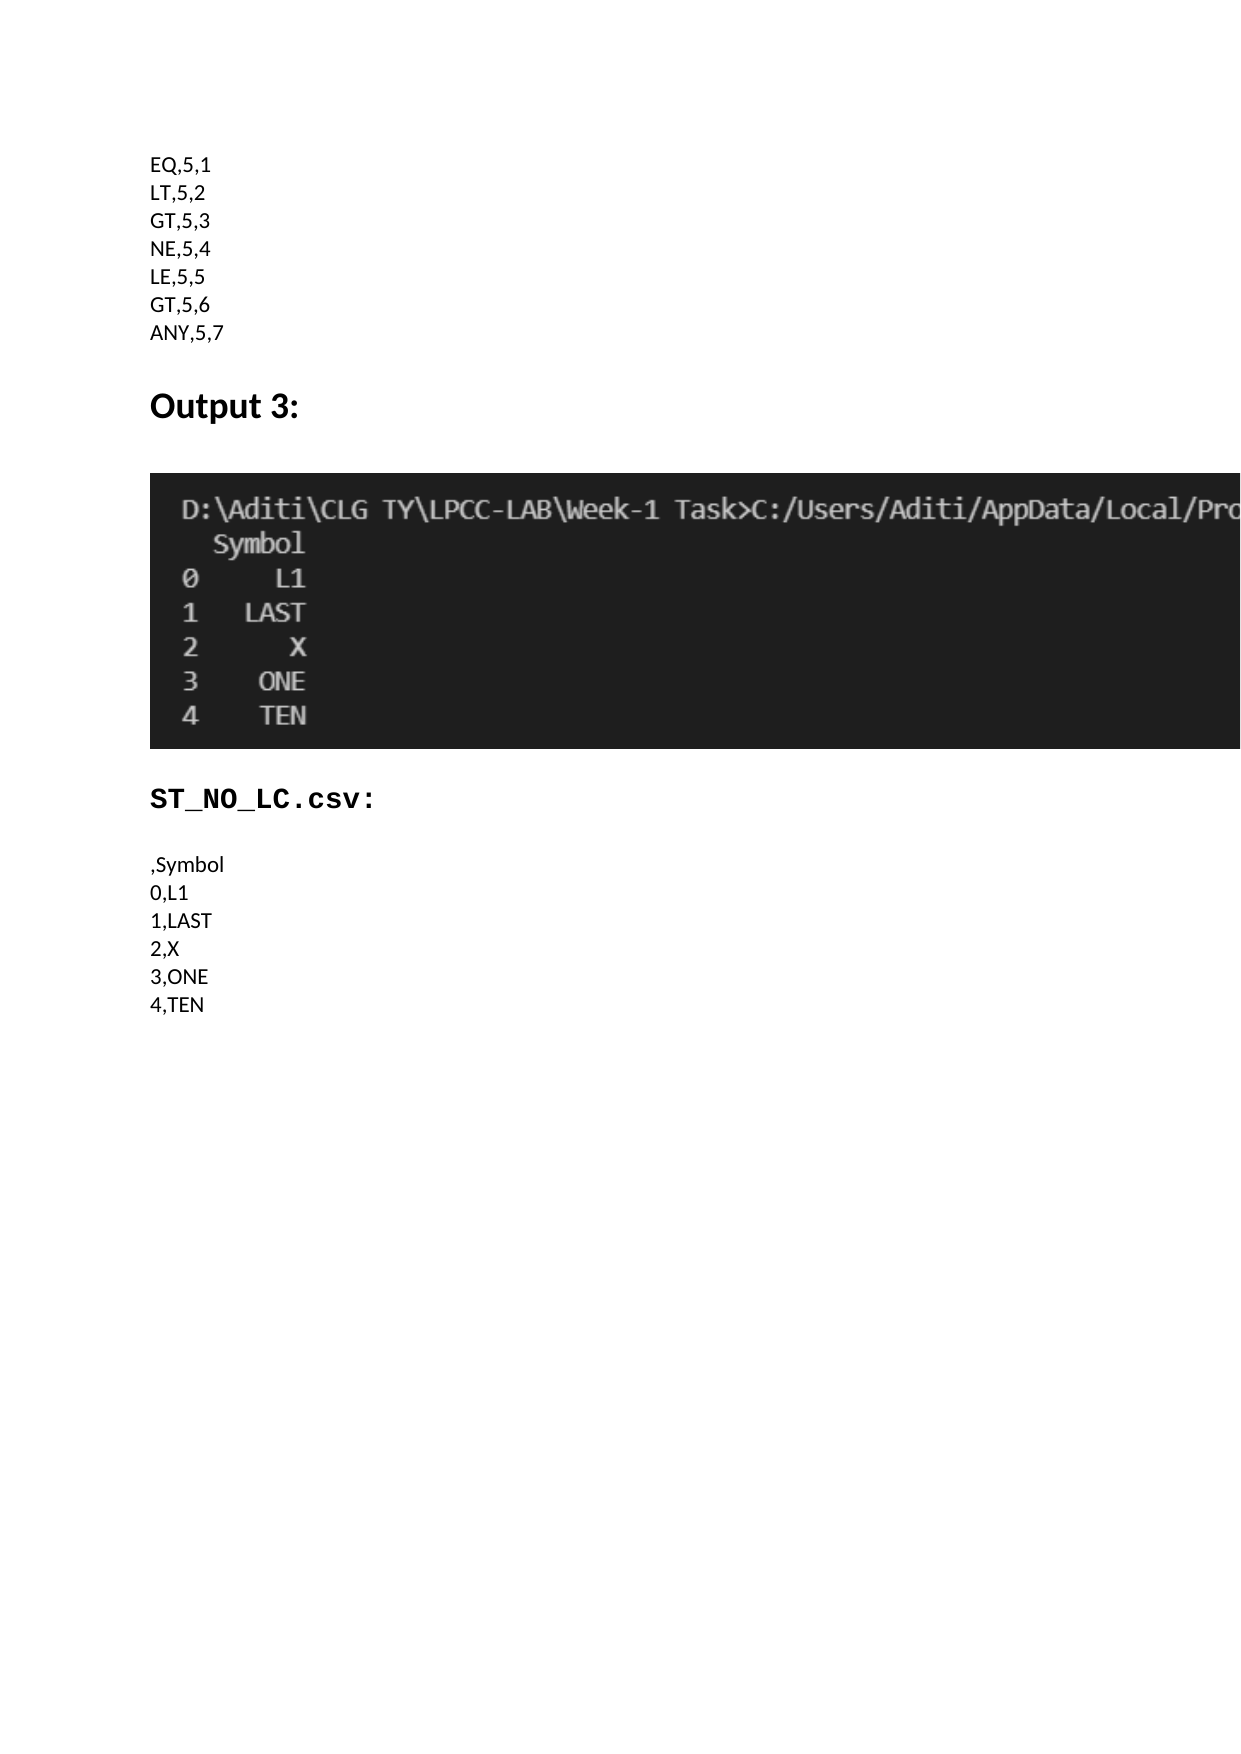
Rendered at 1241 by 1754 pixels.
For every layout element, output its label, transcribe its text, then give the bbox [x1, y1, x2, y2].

text ST_NO_LC.csv: [150, 784, 1090, 817]
text Output 3: [150, 382, 1090, 428]
text ANY,5,7 [150, 318, 1090, 346]
text ,Symbol [150, 850, 1090, 878]
text 3,ONE [150, 962, 1090, 990]
text 2,X [150, 934, 1090, 962]
text LE,5,5 [150, 262, 1090, 290]
text NE,5,4 [150, 234, 1090, 262]
text LT,5,2 [150, 178, 1090, 206]
text 4,TEN [150, 990, 1090, 1018]
text EQ,5,1 [150, 150, 1090, 178]
text 0,L1 [150, 878, 1090, 906]
picture [150, 473, 1241, 749]
text GT,5,3 [150, 206, 1090, 234]
text GT,5,6 [150, 290, 1090, 318]
text 1,LAST [150, 906, 1090, 934]
